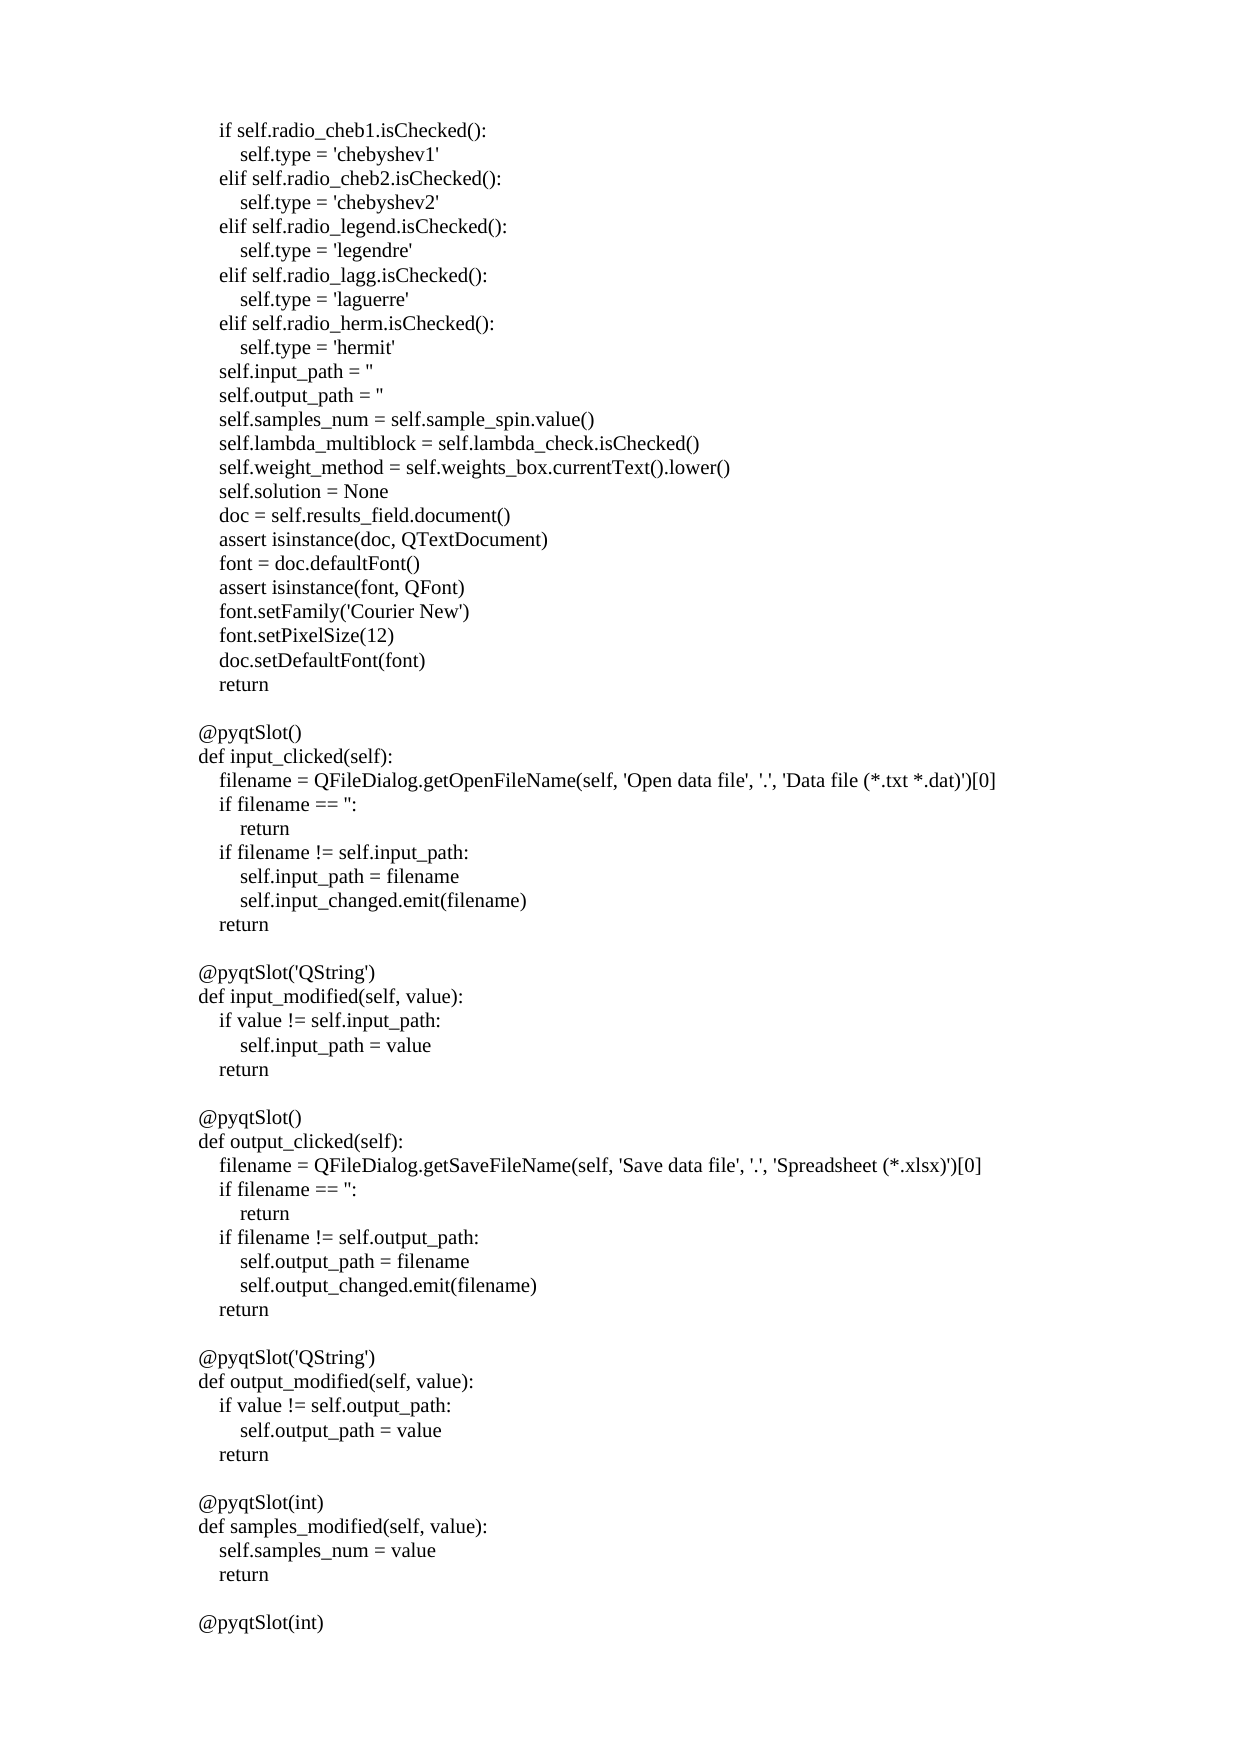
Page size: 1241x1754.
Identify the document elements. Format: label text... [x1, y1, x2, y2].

text return [177, 1297, 1152, 1321]
text elif self.radio_cheb2.isChecked(): [177, 166, 1152, 190]
text @pyqtSlot() [177, 720, 1152, 744]
text self.output_path = value [177, 1417, 1152, 1442]
text return [177, 672, 1152, 696]
text filename = QFileDialog.getSaveFileName(self, 'Save data file', '.', 'Spreadsheet (*.xlsx)')[0] [177, 1153, 1152, 1177]
text font = doc.defaultFont() [177, 551, 1152, 575]
text assert isinstance(doc, QTextDocument) [177, 527, 1152, 551]
text self.lambda_multiblock = self.lambda_check.isChecked() [177, 431, 1152, 455]
text return [177, 1442, 1152, 1466]
text self.input_path = filename [177, 864, 1152, 888]
text self.samples_num = self.sample_spin.value() [177, 407, 1152, 431]
text def samples_modified(self, value): [177, 1514, 1152, 1538]
text def input_modified(self, value): [177, 984, 1152, 1008]
text def input_clicked(self): [177, 744, 1152, 768]
text self.input_path = '' [177, 359, 1152, 383]
text self.type = 'legendre' [177, 238, 1152, 262]
text self.output_changed.emit(filename) [177, 1273, 1152, 1297]
text def output_modified(self, value): [177, 1369, 1152, 1393]
text self.output_path = '' [177, 383, 1152, 407]
text if value != self.input_path: [177, 1008, 1152, 1032]
text self.type = 'hermit' [177, 335, 1152, 359]
text @pyqtSlot(int) [177, 1490, 1152, 1514]
text self.type = 'laguerre' [177, 287, 1152, 311]
text doc.setDefaultFont(font) [177, 647, 1152, 672]
text if filename != self.output_path: [177, 1225, 1152, 1249]
text elif self.radio_herm.isChecked(): [177, 311, 1152, 335]
text return [177, 1562, 1152, 1586]
text return [177, 1057, 1152, 1081]
text self.weight_method = self.weights_box.currentText().lower() [177, 455, 1152, 479]
text doc = self.results_field.document() [177, 503, 1152, 527]
text if self.radio_cheb1.isChecked(): [177, 118, 1152, 142]
text if filename != self.input_path: [177, 840, 1152, 864]
text assert isinstance(font, QFont) [177, 575, 1152, 599]
text font.setFamily('Courier New') [177, 599, 1152, 623]
text if filename == '': [177, 792, 1152, 816]
text @pyqtSlot() [177, 1105, 1152, 1129]
text self.solution = None [177, 479, 1152, 503]
text return [177, 912, 1152, 936]
text self.input_changed.emit(filename) [177, 888, 1152, 912]
text return [177, 816, 1152, 840]
text @pyqtSlot('QString') [177, 960, 1152, 984]
text if value != self.output_path: [177, 1393, 1152, 1417]
text if filename == '': [177, 1177, 1152, 1201]
text self.type = 'chebyshev1' [177, 142, 1152, 166]
text @pyqtSlot('QString') [177, 1345, 1152, 1369]
text self.input_path = value [177, 1032, 1152, 1057]
text self.output_path = filename [177, 1249, 1152, 1273]
text elif self.radio_legend.isChecked(): [177, 214, 1152, 238]
text self.type = 'chebyshev2' [177, 190, 1152, 214]
text return [177, 1201, 1152, 1225]
text elif self.radio_lagg.isChecked(): [177, 262, 1152, 287]
text filename = QFileDialog.getOpenFileName(self, 'Open data file', '.', 'Data file (*.txt *.dat)')[0] [177, 768, 1152, 792]
text font.setPixelSize(12) [177, 623, 1152, 647]
text @pyqtSlot(int) [177, 1610, 1152, 1634]
text def output_clicked(self): [177, 1129, 1152, 1153]
text self.samples_num = value [177, 1538, 1152, 1562]
